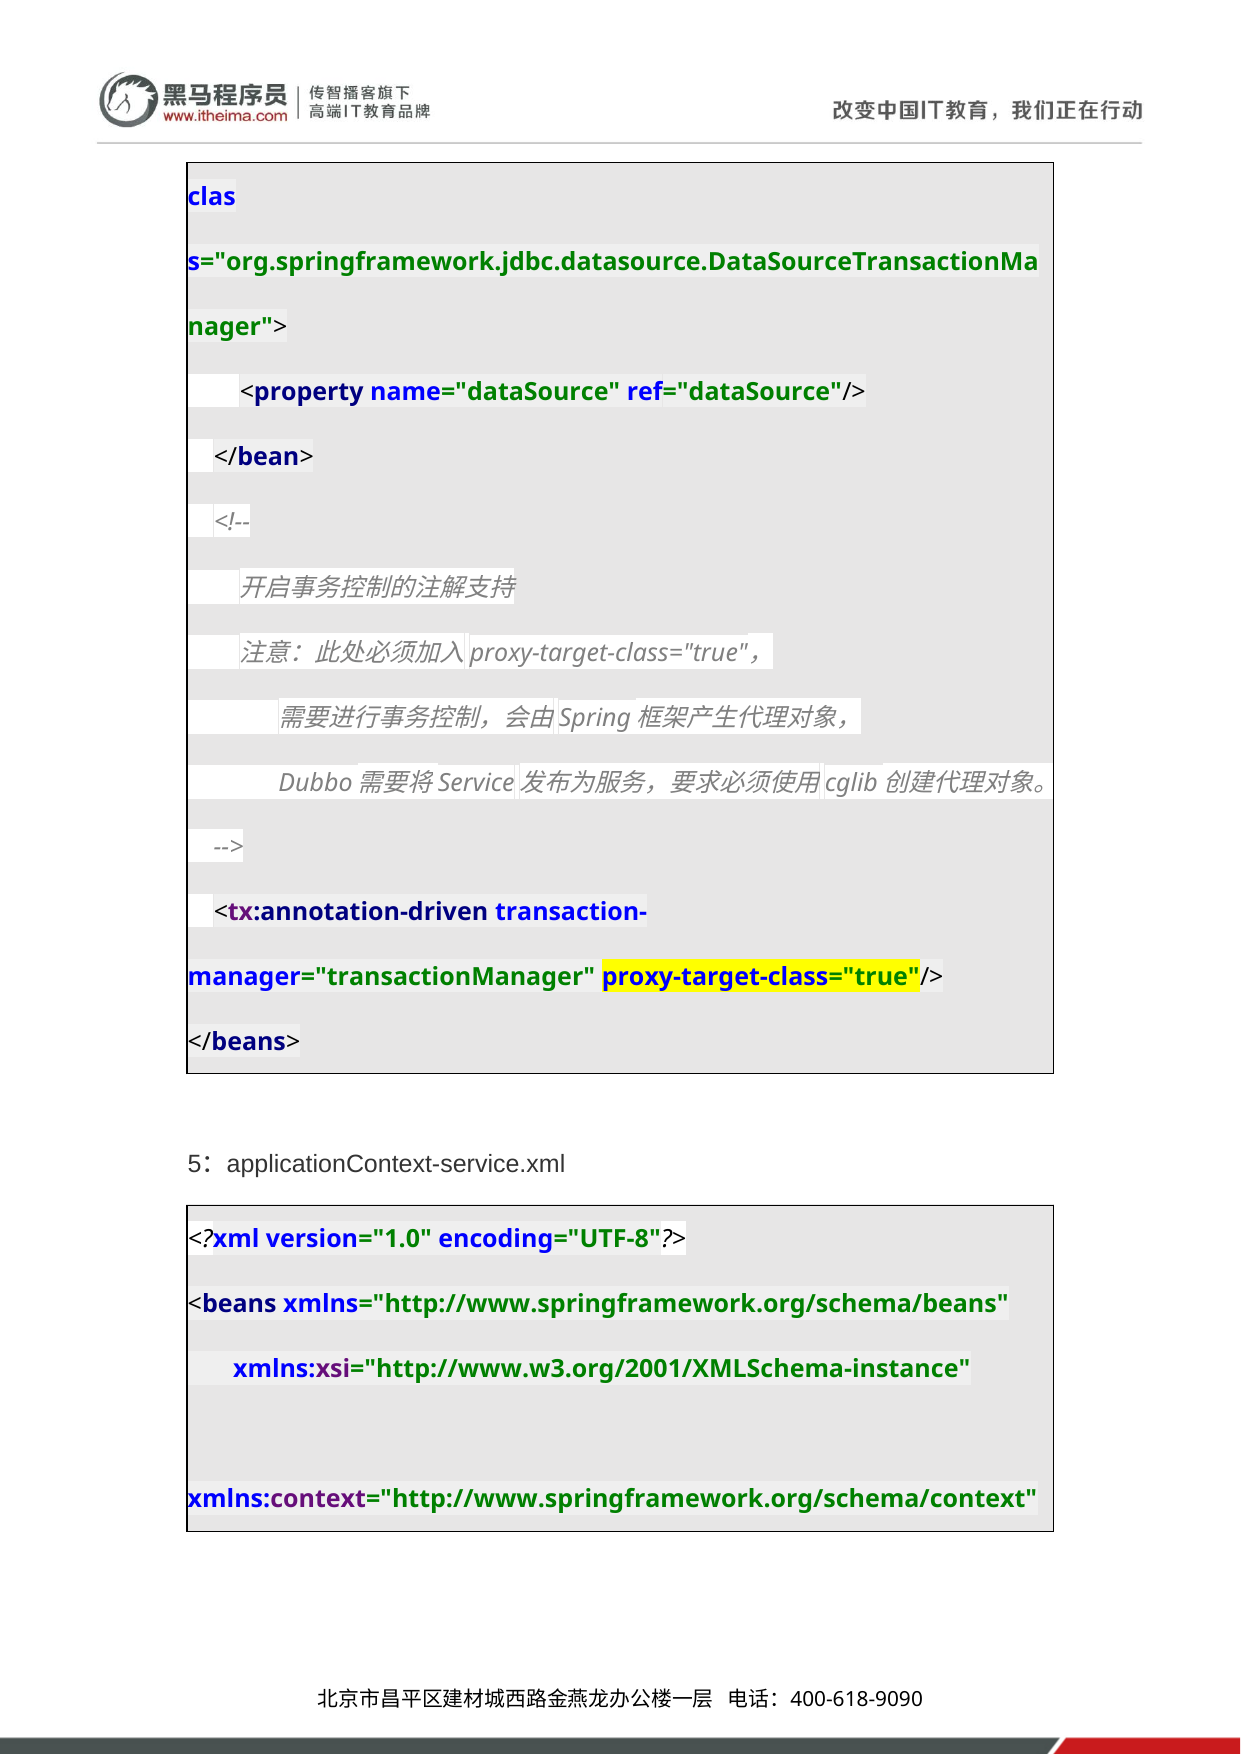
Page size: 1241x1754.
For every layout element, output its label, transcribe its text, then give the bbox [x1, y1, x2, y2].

picture [0, 1, 1241, 151]
picture [0, 1678, 1241, 1754]
text 5：applicationContext-service.xml [187, 1143, 1053, 1180]
